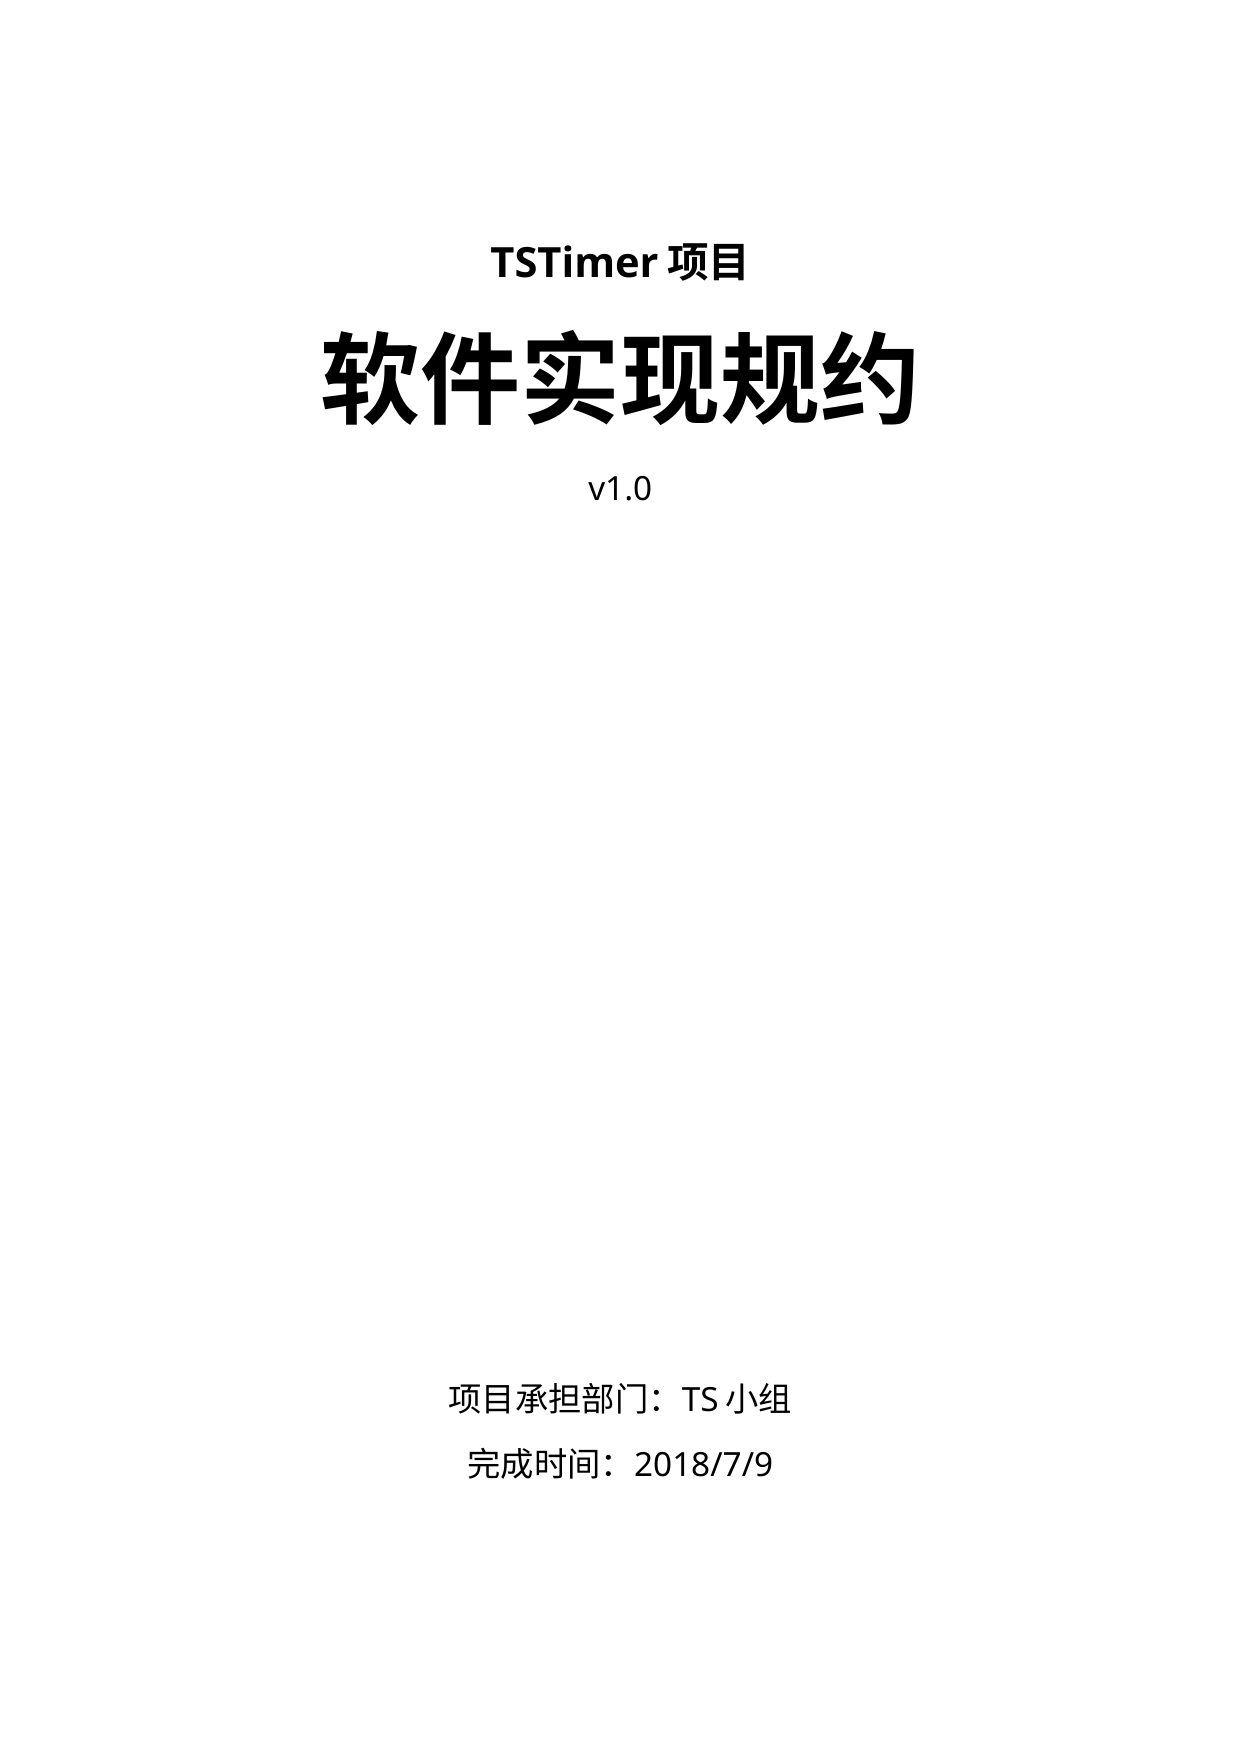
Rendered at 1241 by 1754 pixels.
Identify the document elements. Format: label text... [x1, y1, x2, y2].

text 项目承担部门：TS小组 [187, 1364, 1053, 1429]
text 软件实现规约 [187, 292, 1053, 454]
text 完成时间：2018/7/9 [187, 1429, 1053, 1494]
text TSTimer项目 [187, 227, 1053, 292]
text v1.0 [187, 454, 1053, 519]
